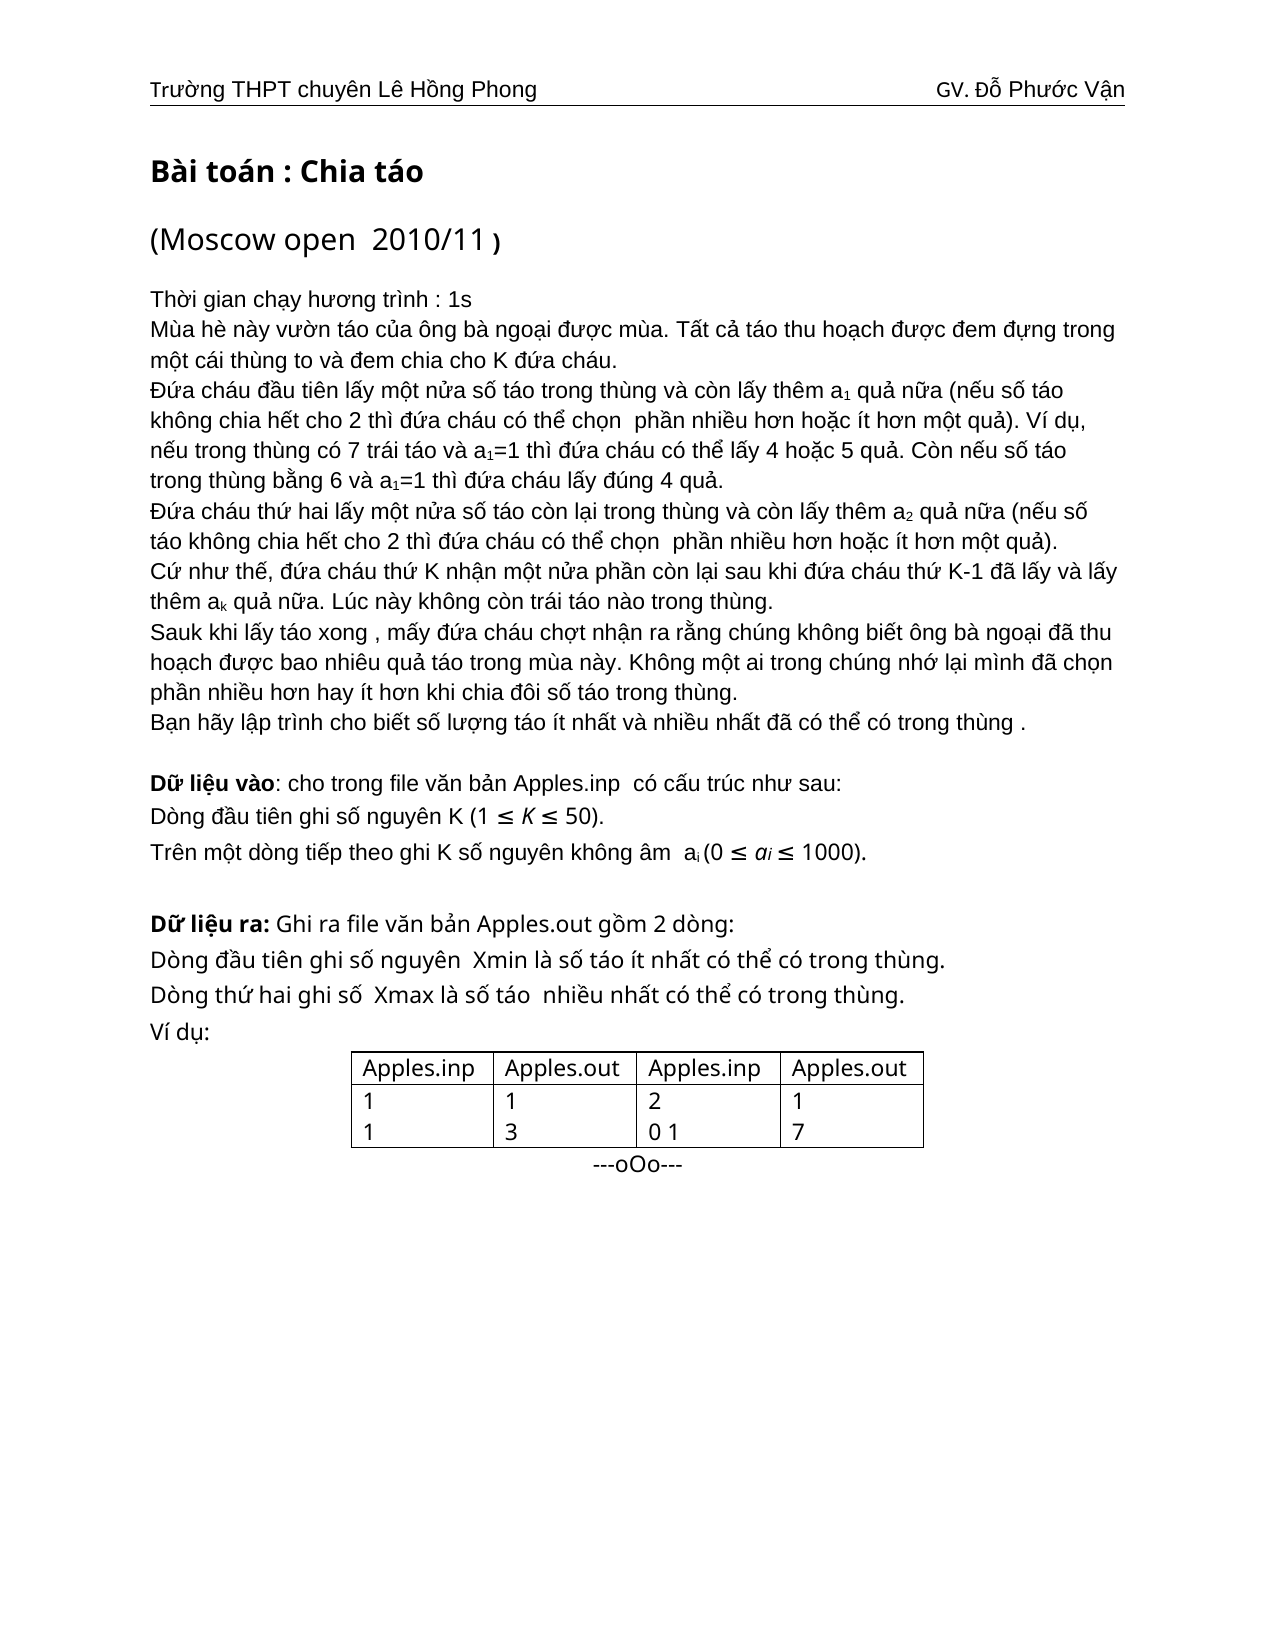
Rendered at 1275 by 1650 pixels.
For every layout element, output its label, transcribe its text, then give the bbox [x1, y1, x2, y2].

text Bạn hãy lập trình cho biết số lượng táo ít nhất và nhiều nhất đã có thể có trong thùng . [150, 709, 1125, 736]
table_cell 2 0 1 [637, 1085, 780, 1147]
text Dòng đầu tiên ghi số nguyên K (1 ≤ K ≤ 50). [150, 800, 1125, 831]
table_header Apples.inp [637, 1053, 780, 1084]
text Bài toán : Chia táo [150, 150, 1125, 191]
table_header Apples.inp [352, 1053, 493, 1084]
text Dòng đầu tiên ghi số nguyên Xmin là số táo ít nhất có thể có trong thùng. [150, 943, 1125, 975]
text ---oOo--- [150, 1148, 1125, 1179]
text Sauk khi lấy táo xong , mấy đứa cháu chợt nhận ra rằng chúng không biết ông bà ngoại đã thu hoạch được bao nhiêu quả táo trong mùa này. Không một ai trong chúng nhớ lại mình đã chọn phần nhiều hơn hay ít hơn khi chia đôi số táo trong thùng. [150, 618, 1125, 705]
table_cell 1 3 [494, 1085, 636, 1147]
table_header Apples.out [781, 1053, 923, 1084]
table_cell 1 1 [352, 1085, 493, 1147]
table_header Apples.out [494, 1053, 636, 1084]
text Dữ liệu vào: cho trong file văn bản Apples.inp có cấu trúc như sau: [150, 769, 1125, 796]
text Trên một dòng tiếp theo ghi K số nguyên không âm ai (0 ≤ ai ≤ 1000). [150, 836, 1125, 867]
text Dữ liệu ra: Ghi ra file văn bản Apples.out gồm 2 dòng: [150, 908, 1125, 939]
text Đứa cháu thứ hai lấy một nửa số táo còn lại trong thùng và còn lấy thêm a2 quả nữa (nếu số táo không chia hết cho 2 thì đứa cháu có thể chọn phần nhiều hơn hoặc ít hơn một quả). [150, 498, 1125, 554]
text (Moscow open 2010/11 ) [150, 218, 1125, 259]
text Cứ như thế, đứa cháu thứ K nhận một nửa phần còn lại sau khi đứa cháu thứ K-1 đã lấy và lấy thêm ak quả nữa. Lúc này không còn trái táo nào trong thùng. [150, 558, 1125, 615]
text Mùa hè này vườn táo của ông bà ngoại được mùa. Tất cả táo thu hoạch được đem đựng trong một cái thùng to và đem chia cho K đứa cháu. [150, 316, 1125, 373]
table_cell 1 7 [781, 1085, 923, 1147]
text Thời gian chạy hương trình : 1s [150, 286, 1125, 313]
text Ví dụ: [150, 1015, 1125, 1047]
text Dòng thứ hai ghi số Xmax là số táo nhiều nhất có thể có trong thùng. [150, 979, 1125, 1011]
text Đứa cháu đầu tiên lấy một nửa số táo trong thùng và còn lấy thêm a1 quả nữa (nếu số táo không chia hết cho 2 thì đứa cháu có thể chọn phần nhiều hơn hoặc ít hơn một quả). Ví dụ, nếu trong thùng có 7 trái táo và a1=1 thì đứa cháu có thể lấy 4 hoặc 5 quả. Còn nếu số táo trong thùng bằng 6 và a1=1 thì đứa cháu lấy đúng 4 quả. [150, 377, 1125, 494]
